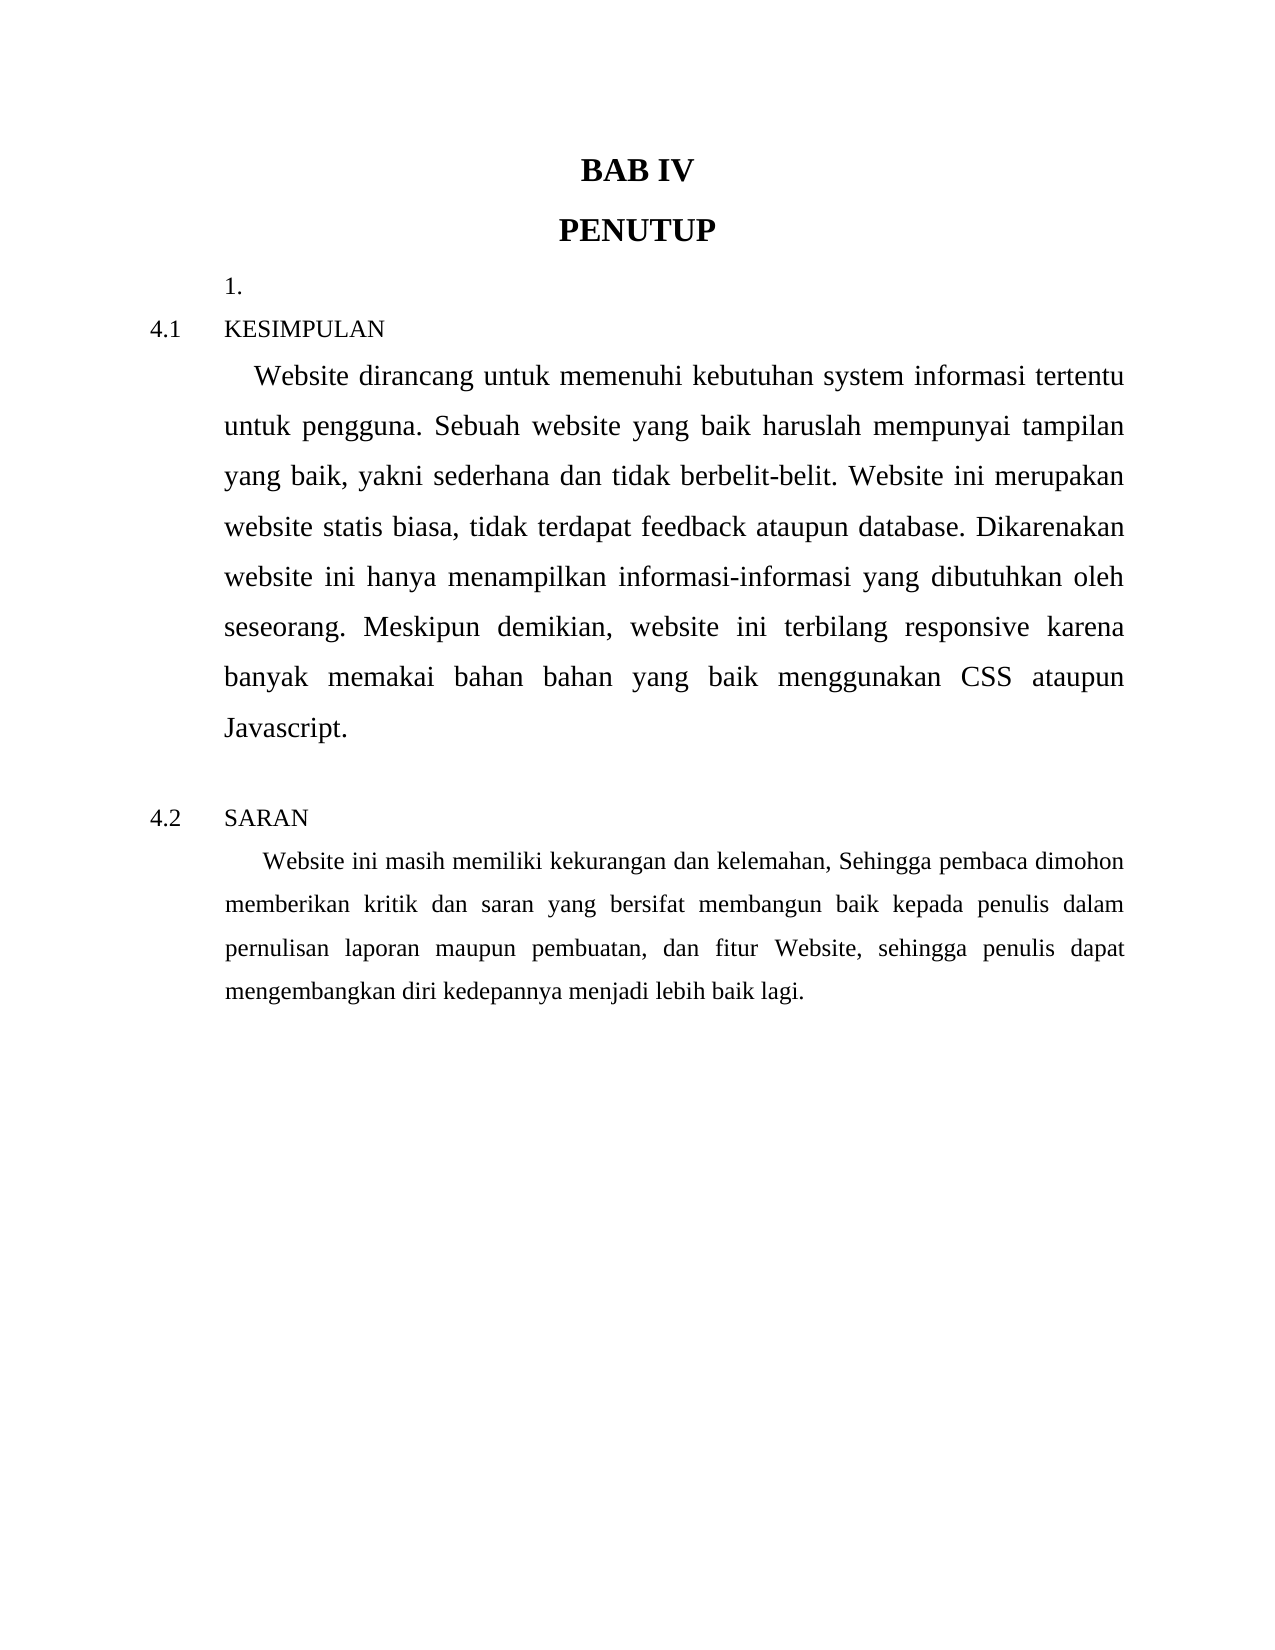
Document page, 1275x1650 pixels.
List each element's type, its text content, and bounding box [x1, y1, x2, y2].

list SARAN [150, 803, 1125, 832]
list KESIMPULAN [150, 314, 1125, 343]
text BAB IV [150, 150, 1125, 188]
list Website dirancang untuk memenuhi kebutuhan system informasi tertentu untuk pengguna. Sebuah website yang baik haruslah mempunyai tampilan yang baik, yakni sederhana dan tidak berbelit-belit. Website ini merupakan website statis biasa, tidak terdapat feedback ataupun database. Dikarenakan website ini hanya menampilkan informasi-informasi yang dibutuhkan oleh seseorang. Meskipun demikian, website ini terbilang responsive karena banyak memakai bahan bahan yang baik menggunakan CSS ataupun Javascript. [224, 358, 1125, 743]
text PENUTUP [150, 211, 1125, 249]
list Website ini masih memiliki kekurangan dan kelemahan, Sehingga pembaca dimohon memberikan kritik dan saran yang bersifat membangun baik kepada penulis dalam pernulisan laporan maupun pembuatan, dan fitur Website, sehingga penulis dapat mengembangkan diri kedepannya menjadi lebih baik lagi. [225, 846, 1125, 1004]
